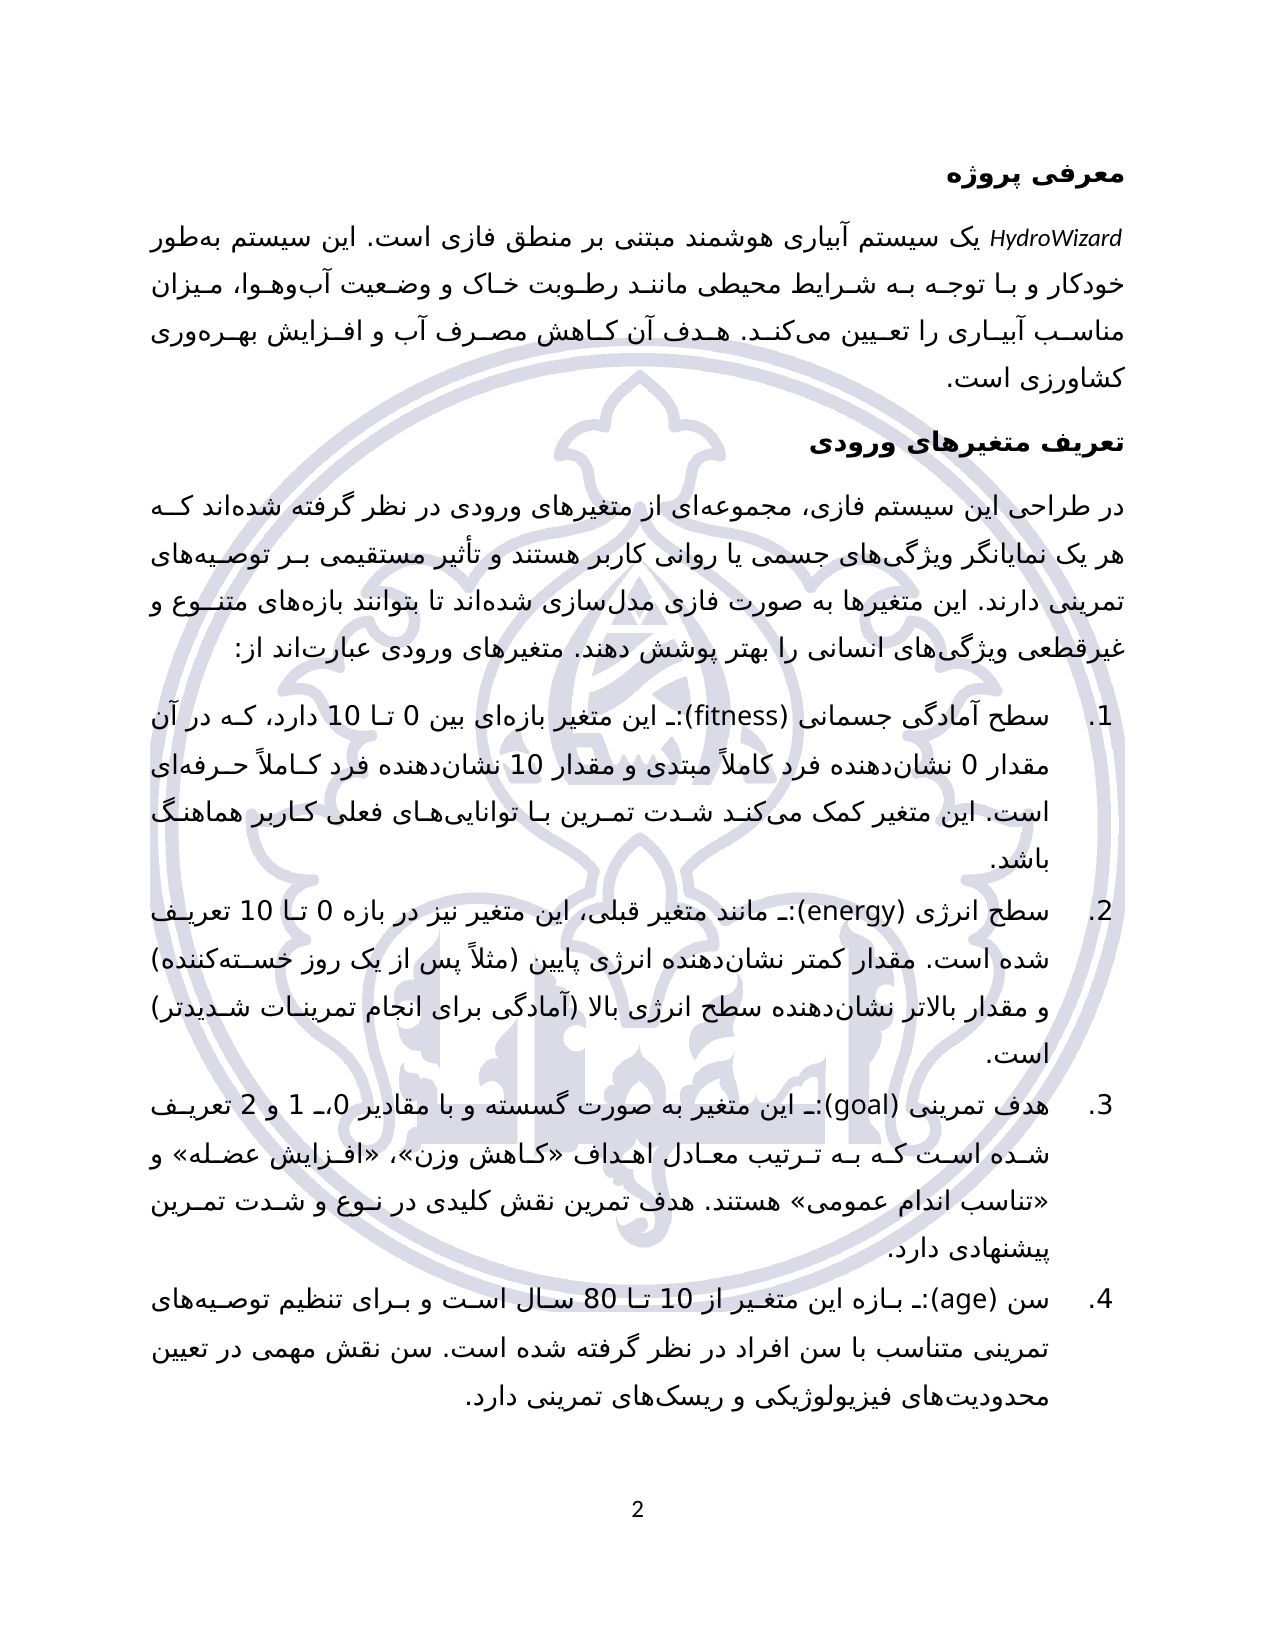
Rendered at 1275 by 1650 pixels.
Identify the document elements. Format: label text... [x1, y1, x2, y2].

text HydroWizard یک سیستم آبیاری هوشمند مبتنی بر منطق فازی است. این سیستم به‌طور خودکار و با توجه به شرایط محیطی مانند رطوبت خاک و وضعیت آب‌وهوا، میزان مناسب آبیاری را تعیین می‌کند. هدف آن کاهش مصرف آب و افزایش بهره‌وری کشاورزی است. [150, 221, 1125, 394]
list سطح آمادگی جسمانی (fitness): این متغیر بازه‌ای بین 0 تا 10 دارد، که در آن مقدار 0 نشان‌دهنده فرد کاملاً مبتدی و مقدار 10 نشان‌دهنده فرد کاملاً حرفه‌ای است. این متغیر کمک می‌کند شدت تمرین با توانایی‌های فعلی کاربر هماهنگ باشد. [150, 697, 1087, 875]
list هدف تمرینی (goal): این متغیر به صورت گسسته و با مقادیر 0، 1 و 2 تعریف شده است که به ترتیب معادل اهداف «کاهش وزن»، «افزایش عضله» و «تناسب اندام عمومی» هستند. هدف تمرین نقش کلیدی در نوع و شدت تمرین پیشنهادی دارد. [150, 1086, 1087, 1264]
subtitle معرفی پروژه [150, 157, 1125, 188]
list سطح انرژی (energy): مانند متغیر قبلی، این متغیر نیز در بازه 0 تا 10 تعریف شده است. مقدار کمتر نشان‌دهنده انرژی پایین (مثلاً پس از یک روز خسته‌کننده) و مقدار بالاتر نشان‌دهنده سطح انرژی بالا (آمادگی برای انجام تمرینات شدیدتر) است. [150, 891, 1087, 1070]
list سن (age): بازه این متغیر از 10 تا 80 سال است و برای تنظیم توصیه‌های تمرینی متناسب با سن افراد در نظر گرفته شده است. سن نقش مهمی در تعیین محدودیت‌های فیزیولوژیکی و ریسک‌های تمرینی دارد. [150, 1280, 1087, 1411]
subtitle تعریف متغیرهای ورودی [150, 427, 1125, 458]
text در طراحی این سیستم فازی، مجموعه‌ای از متغیرهای ورودی در نظر گرفته شده‌اند که هر یک نمایانگر ویژگی‌های جسمی یا روانی کاربر هستند و تأثیر مستقیمی بر توصیه‌های تمرینی دارند. این متغیرها به صورت فازی مدل‌سازی شده‌اند تا بتوانند بازه‌های متنوع و غیرقطعی ویژگی‌های انسانی را بهتر پوشش دهند. متغیرهای ورودی عبارت‌اند از: [150, 491, 1125, 664]
